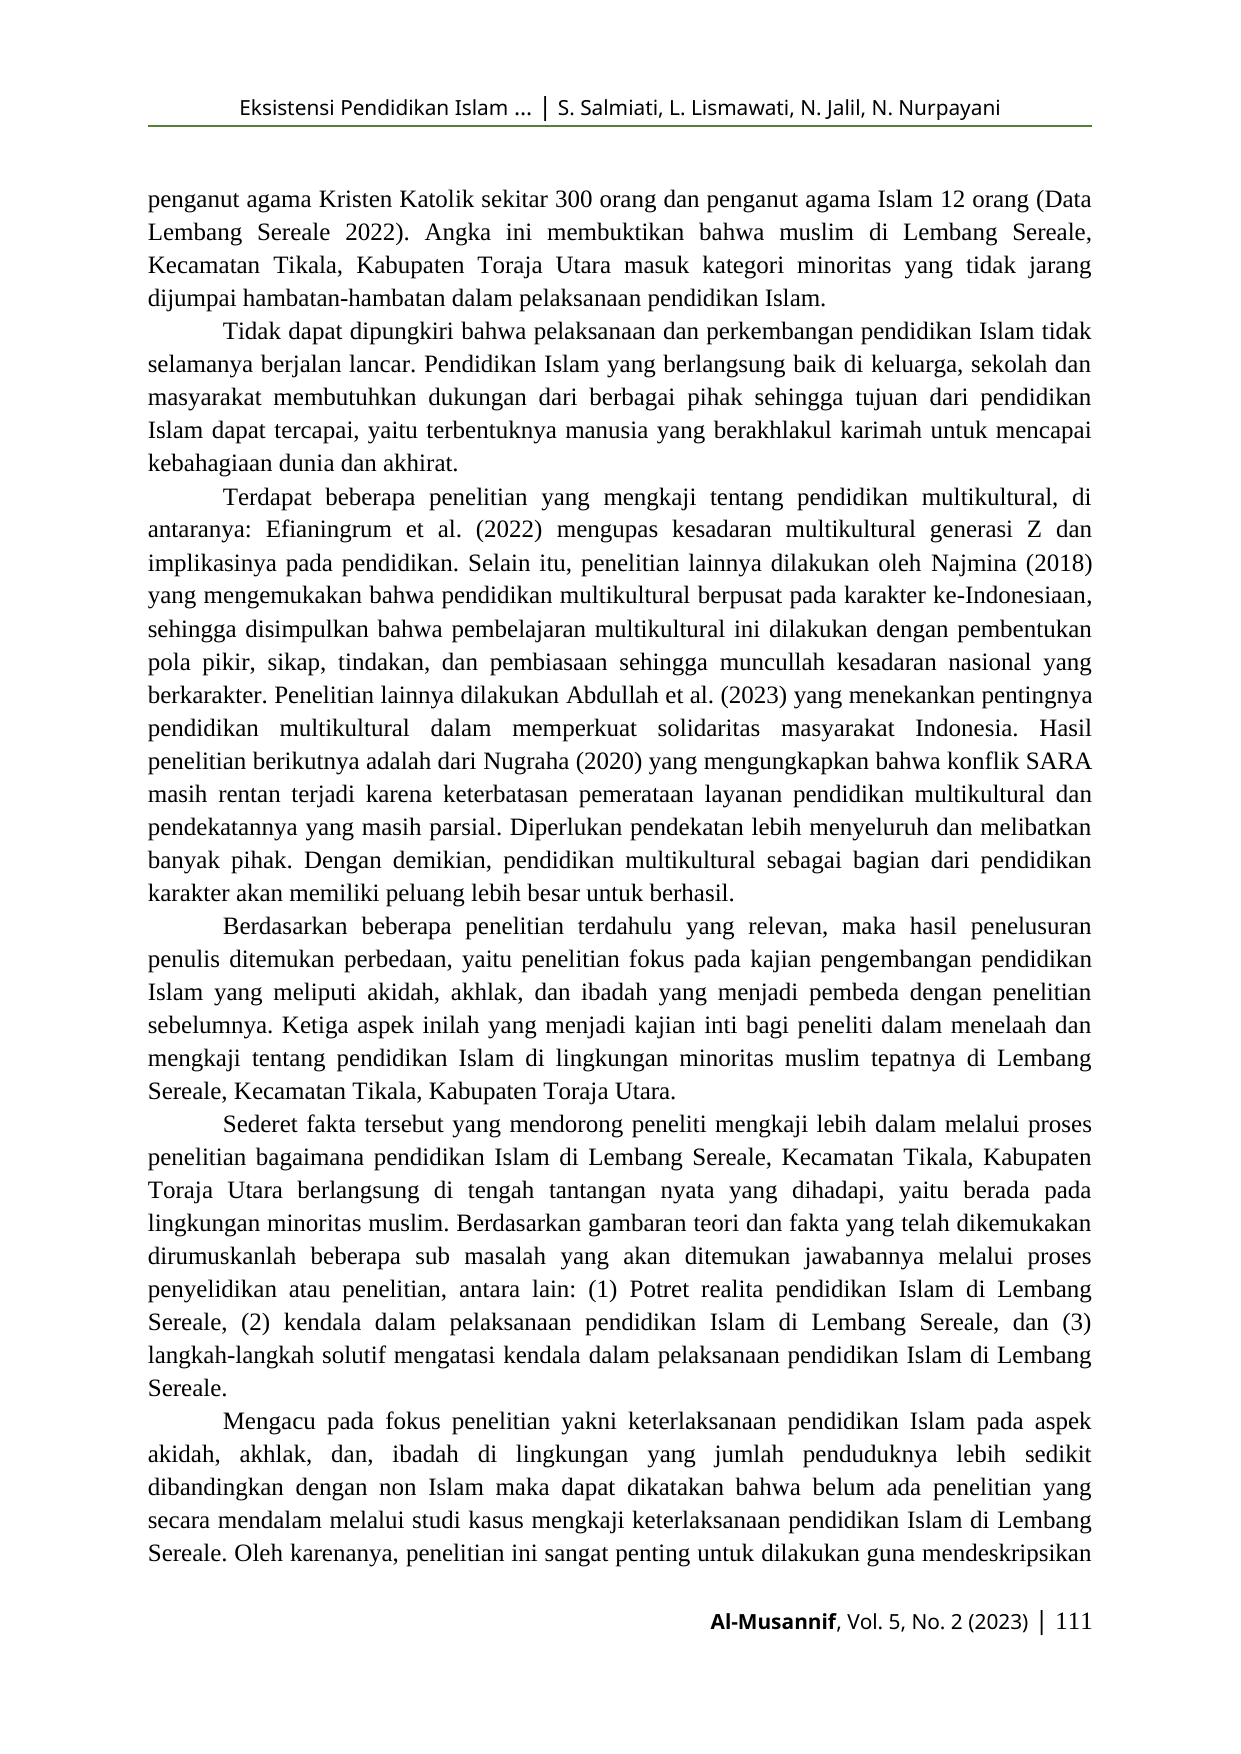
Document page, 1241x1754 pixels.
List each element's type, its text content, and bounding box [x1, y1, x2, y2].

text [148, 1406, 1092, 1567]
text Berdasarkan beberapa penelitian terdahulu yang relevan, maka hasil penelusuran penulis ditemukan perbedaan, yaitu penelitian fokus pada kajian pengembangan pendidikan Islam yang meliputi akidah, akhlak, dan ibadah yang menjadi pembeda dengan penelitian sebelumnya. Ketiga aspek inilah yang menjadi kajian inti bagi peneliti dalam menelaah dan mengkaji tentang pendidikan Islam di lingkungan minoritas muslim tepatnya di Lembang Sereale, Kecamatan Tikala, Kabupaten Toraja Utara. [148, 911, 1092, 1105]
text Sederet fakta tersebut yang mendorong peneliti mengkaji lebih dalam melalui proses penelitian bagaimana pendidikan Islam di Lembang Sereale, Kecamatan Tikala, Kabupaten Toraja Utara berlangsung di tengah tantangan nyata yang dihadapi, yaitu berada pada lingkungan minoritas muslim. Berdasarkan gambaran teori dan fakta yang telah dikemukakan dirumuskanlah beberapa sub masalah yang akan ditemukan jawabannya melalui proses penyelidikan atau penelitian, antara lain: (1) Potret realita pendidikan Islam di Lembang Sereale, (2) kendala dalam pelaksanaan pendidikan Islam di Lembang Sereale, dan (3) langkah-langkah solutif mengatasi kendala dalam pelaksanaan pendidikan Islam di Lembang Sereale. [148, 1109, 1092, 1402]
text Tidak dapat dipungkiri bahwa pelaksanaan dan perkembangan pendidikan Islam tidak selamanya berjalan lancar. Pendidikan Islam yang berlangsung baik di keluarga, sekolah dan masyarakat membutuhkan dukungan dari berbagai pihak sehingga tujuan dari pendidikan Islam dapat tercapai, yaitu terbentuknya manusia yang berakhlakul karimah untuk mencapai kebahagiaan dunia dan akhirat. [148, 316, 1092, 477]
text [148, 184, 1092, 312]
text Terdapat beberapa penelitian yang mengkaji tentang pendidikan multikultural, di antaranya: Efianingrum et al. (2022) mengupas kesadaran multikultural generasi Z dan implikasinya pada pendidikan. Selain itu, penelitian lainnya dilakukan oleh Najmina (2018) yang mengemukakan bahwa pendidikan multikultural berpusat pada karakter ke-Indonesiaan, sehingga disimpulkan bahwa pembelajaran multikultural ini dilakukan dengan pembentukan pola pikir, sikap, tindakan, dan pembiasaan sehingga muncullah kesadaran nasional yang berkarakter. Penelitian lainnya dilakukan Abdullah et al. (2023) yang menekankan pentingnya pendidikan multikultural dalam memperkuat solidaritas masyarakat Indonesia. Hasil penelitian berikutnya adalah dari Nugraha (2020) yang mengungkapkan bahwa konflik SARA masih rentan terjadi karena keterbatasan pemerataan layanan pendidikan multikultural dan pendekatannya yang masih parsial. Diperlukan pendekatan lebih menyeluruh dan melibatkan banyak pihak. Dengan demikian, pendidikan multikultural sebagai bagian dari pendidikan karakter akan memiliki peluang lebih besar untuk berhasil. [148, 482, 1092, 907]
